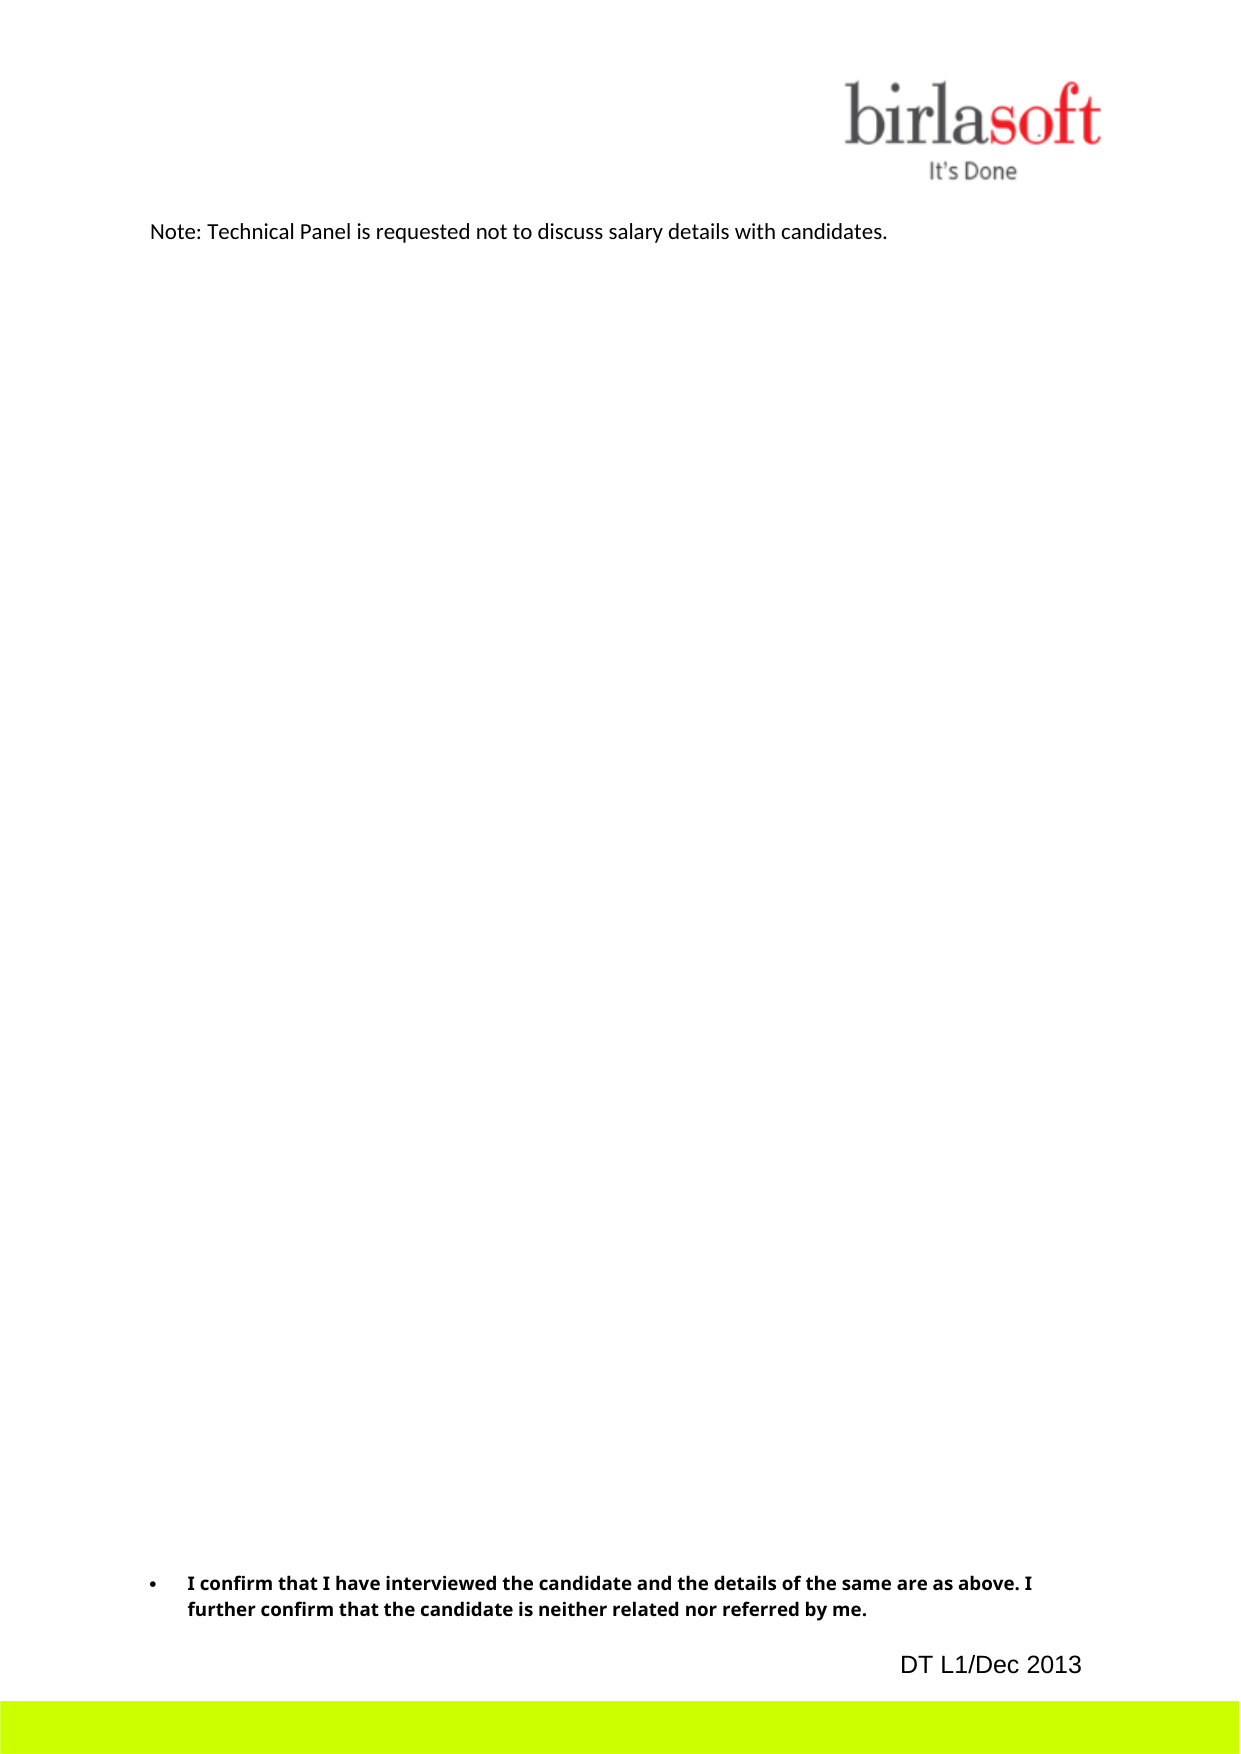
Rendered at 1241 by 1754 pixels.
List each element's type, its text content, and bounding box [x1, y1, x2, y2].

picture [828, 75, 1125, 189]
picture [0, 1699, 1239, 1754]
text Note: Technical Panel is requested not to discuss salary details with candidates. [150, 217, 1097, 245]
